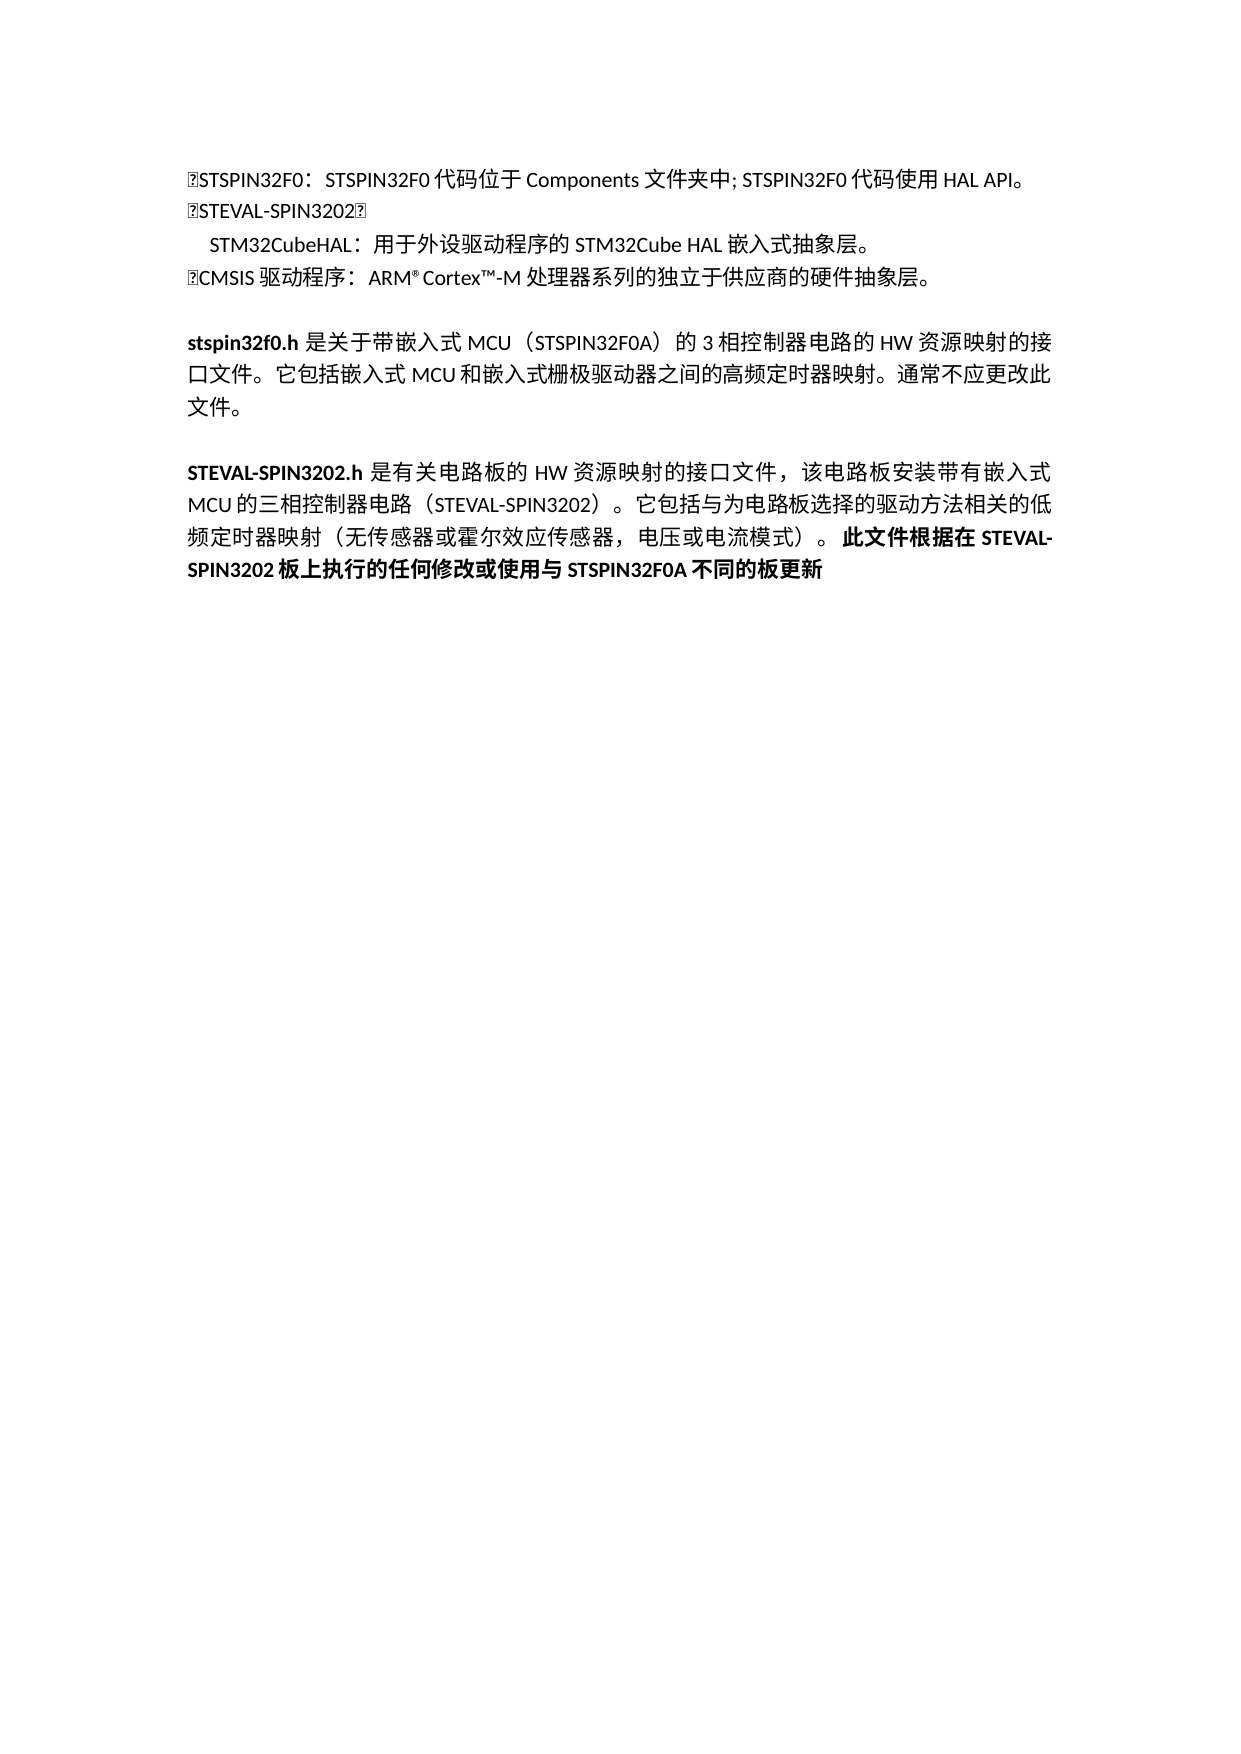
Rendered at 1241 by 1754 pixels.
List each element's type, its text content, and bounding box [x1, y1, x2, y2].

text STSPIN32F0：STSPIN32F0代码位于Components文件夹中; STSPIN32F0代码使用HAL API。 [187, 162, 1053, 194]
text STM32CubeHAL：用于外设驱动程序的STM32Cube HAL嵌入式抽象层。 [187, 227, 1053, 259]
text STEVAL-SPIN3202 [187, 194, 1053, 227]
text stspin32f0.h 是关于带嵌入式MCU（STSPIN32F0A）的3相控制器电路的HW资源映射的接口文件。它包括嵌入式MCU和嵌入式栅极驱动器之间的高频定时器映射。通常不应更改此文件。 [187, 324, 1053, 422]
text STEVAL-SPIN3202.h 是有关电路板的HW资源映射的接口文件，该电路板安装带有嵌入式MCU的三相控制器电路（STEVAL-SPIN3202）。它包括与为电路板选择的驱动方法相关的低频定时器映射（无传感器或霍尔效应传感器，电压或电流模式）。此文件根据在STEVAL-SPIN3202板上执行的任何修改或使用与STSPIN32F0A不同的板更新 [187, 454, 1053, 584]
text CMSIS驱动程序：ARM®Cortex™-M处理器系列的独立于供应商的硬件抽象层。 [187, 259, 1053, 292]
